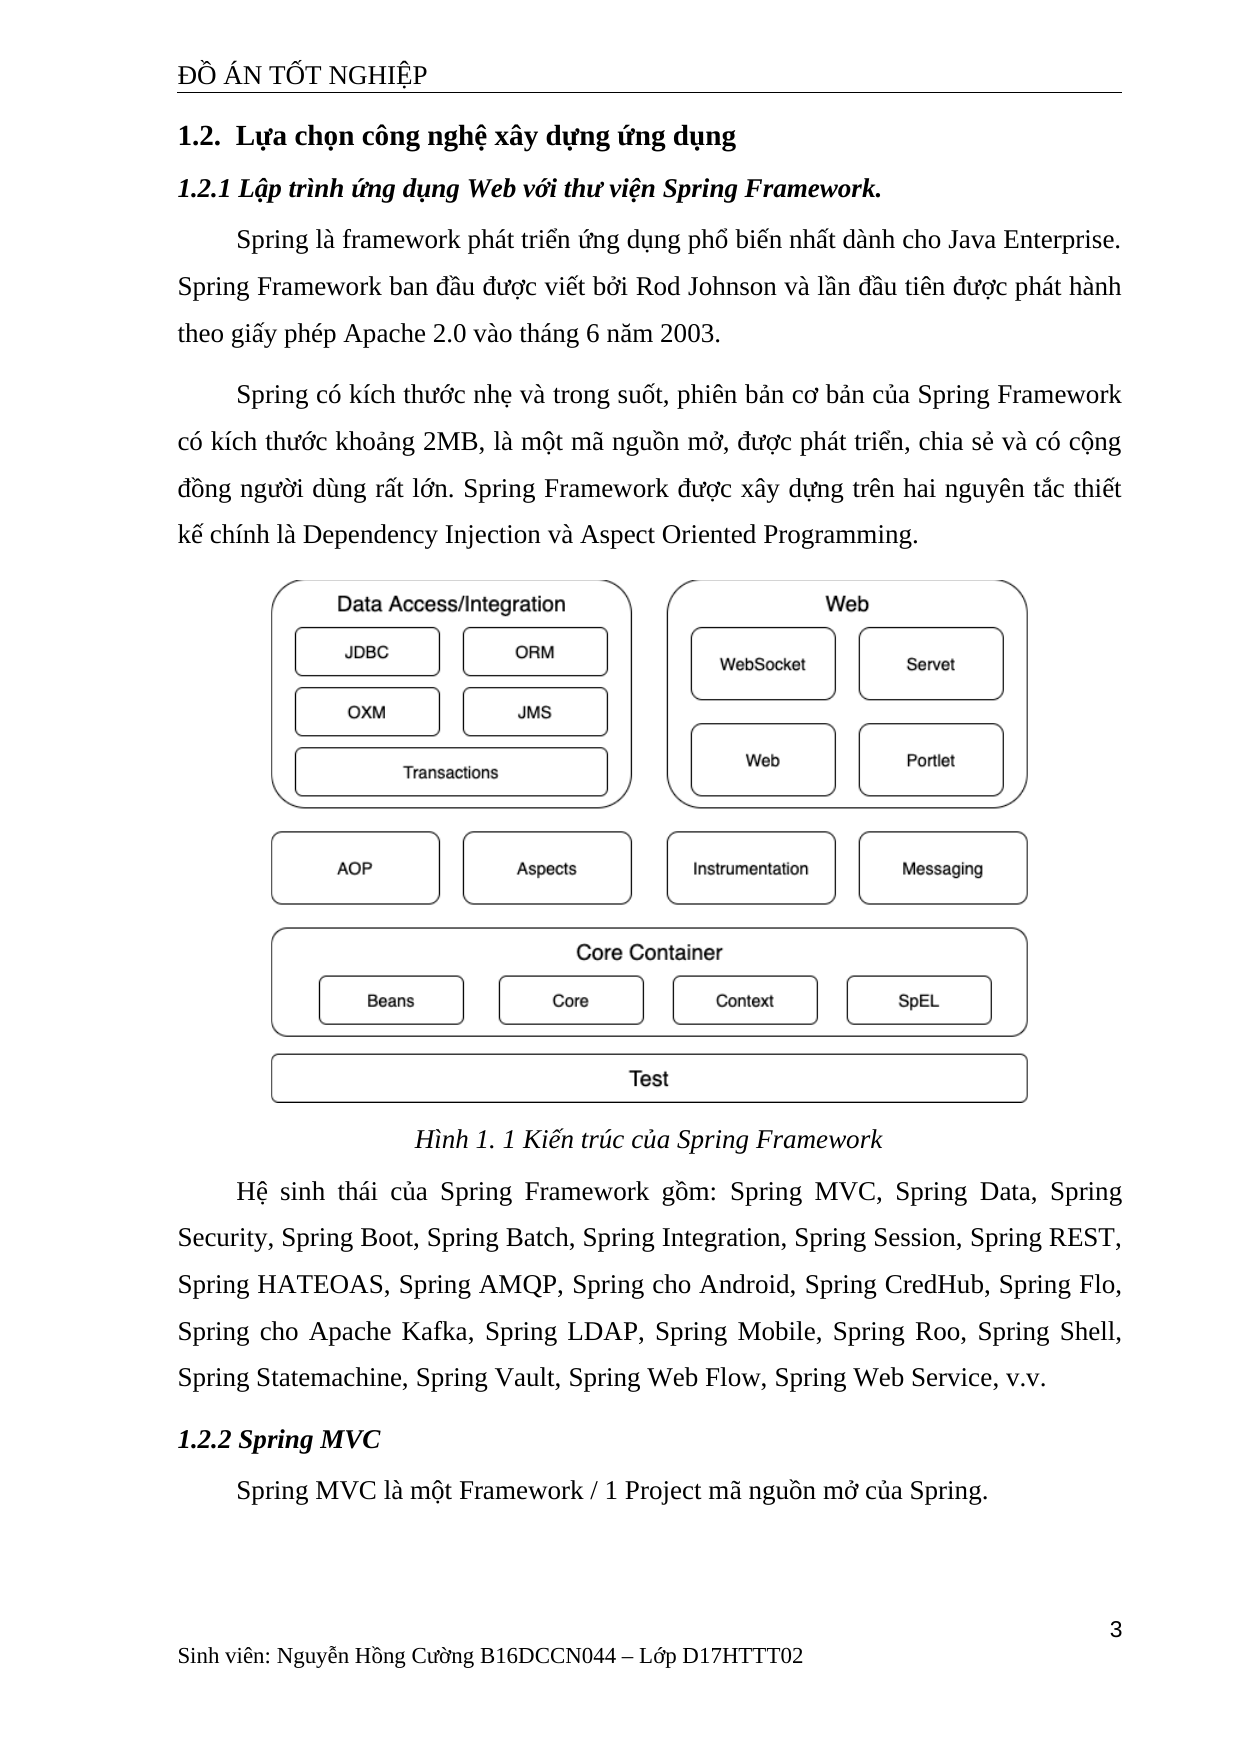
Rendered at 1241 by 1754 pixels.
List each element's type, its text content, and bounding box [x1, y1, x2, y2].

subtitle Lựa chọn công nghệ xây dựng ứng dụng [177, 118, 1122, 152]
text Spring là framework phát triển ứng dụng phổ biến nhất dành cho Java Enterprise. Spring Framework ban đầu được viết bởi Rod Johnson và lần đầu tiên được phát hành theo giấy phép Apache 2.0 vào tháng 6 năm 2003. [177, 223, 1122, 348]
text Spring MVC là một Framework / 1 Project mã nguồn mở của Spring. [177, 1474, 1122, 1505]
text Hệ sinh thái của Spring Framework gồm: Spring MVC, Spring Data, Spring Security, Spring Boot, Spring Batch, Spring Integration, Spring Session, Spring REST, Spring HATEOAS, Spring AMQP, Spring cho Android, Spring CredHub, Spring Flo, Spring cho Apache Kafka, Spring LDAP, Spring Mobile, Spring Roo, Spring Shell, Spring Statemachine, Spring Vault, Spring Web Flow, Spring Web Service, v.v. [177, 1175, 1122, 1393]
subtitle 1.2.1 Lập trình ứng dụng Web với thư viện Spring Framework. [177, 173, 1122, 204]
picture [271, 580, 1028, 1103]
text Spring có kích thước nhẹ và trong suốt, phiên bản cơ bản của Spring Framework có kích thước khoảng 2MB, là một mã nguồn mở, được phát triển, chia sẻ và có cộng đồng người dùng rất lớn. Spring Framework được xây dựng trên hai nguyên tắc thiết kế chính là Dependency Injection và Aspect Oriented Programming. [177, 378, 1122, 549]
subtitle 1.2.2 Spring MVC [177, 1423, 1122, 1454]
